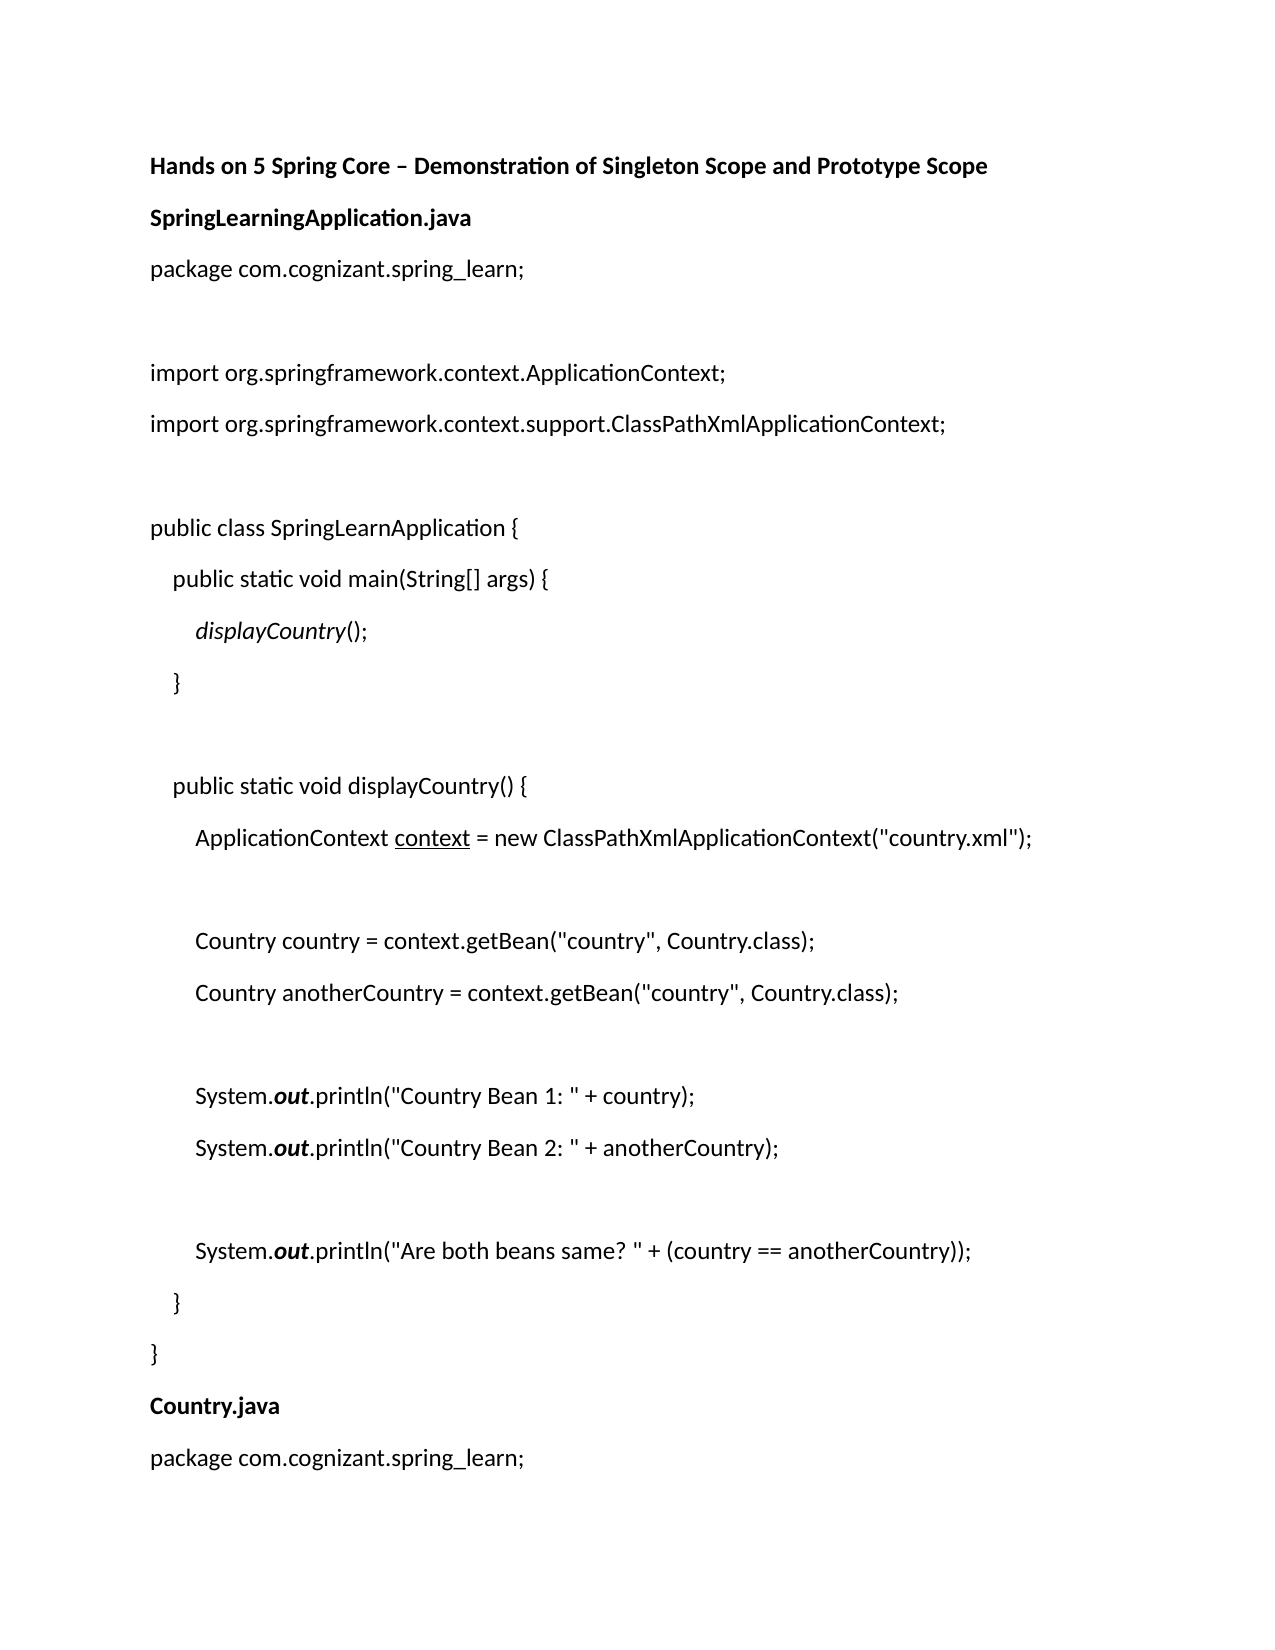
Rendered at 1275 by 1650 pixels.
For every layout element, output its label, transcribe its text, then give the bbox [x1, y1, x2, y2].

text import org.springframework.context.ApplicationContext; [150, 357, 1125, 387]
text Country.java [150, 1390, 1125, 1421]
text public class SpringLearnApplication { [150, 512, 1125, 542]
text System.out.println("Country Bean 2: " + anotherCountry); [150, 1132, 1125, 1162]
text Hands on 5 Spring Core – Demonstration of Singleton Scope and Prototype Scope [150, 150, 1125, 181]
text ApplicationContext context = new ClassPathXmlApplicationContext("country.xml"); [150, 822, 1125, 852]
text package com.cognizant.spring_learn; [150, 1442, 1125, 1472]
text } [150, 1287, 1125, 1317]
text import org.springframework.context.support.ClassPathXmlApplicationContext; [150, 408, 1125, 439]
text Country anotherCountry = context.getBean("country", Country.class); [150, 977, 1125, 1007]
text displayCountry(); [150, 615, 1125, 646]
text public static void displayCountry() { [150, 770, 1125, 801]
text System.out.println("Country Bean 1: " + country); [150, 1080, 1125, 1111]
text } [150, 1338, 1125, 1369]
text } [150, 667, 1125, 697]
text package com.cognizant.spring_learn; [150, 253, 1125, 284]
text Country country = context.getBean("country", Country.class); [150, 925, 1125, 956]
text public static void main(String[] args) { [150, 563, 1125, 594]
text SpringLearningApplication.java [150, 202, 1125, 232]
text System.out.println("Are both beans same? " + (country == anotherCountry)); [150, 1235, 1125, 1266]
